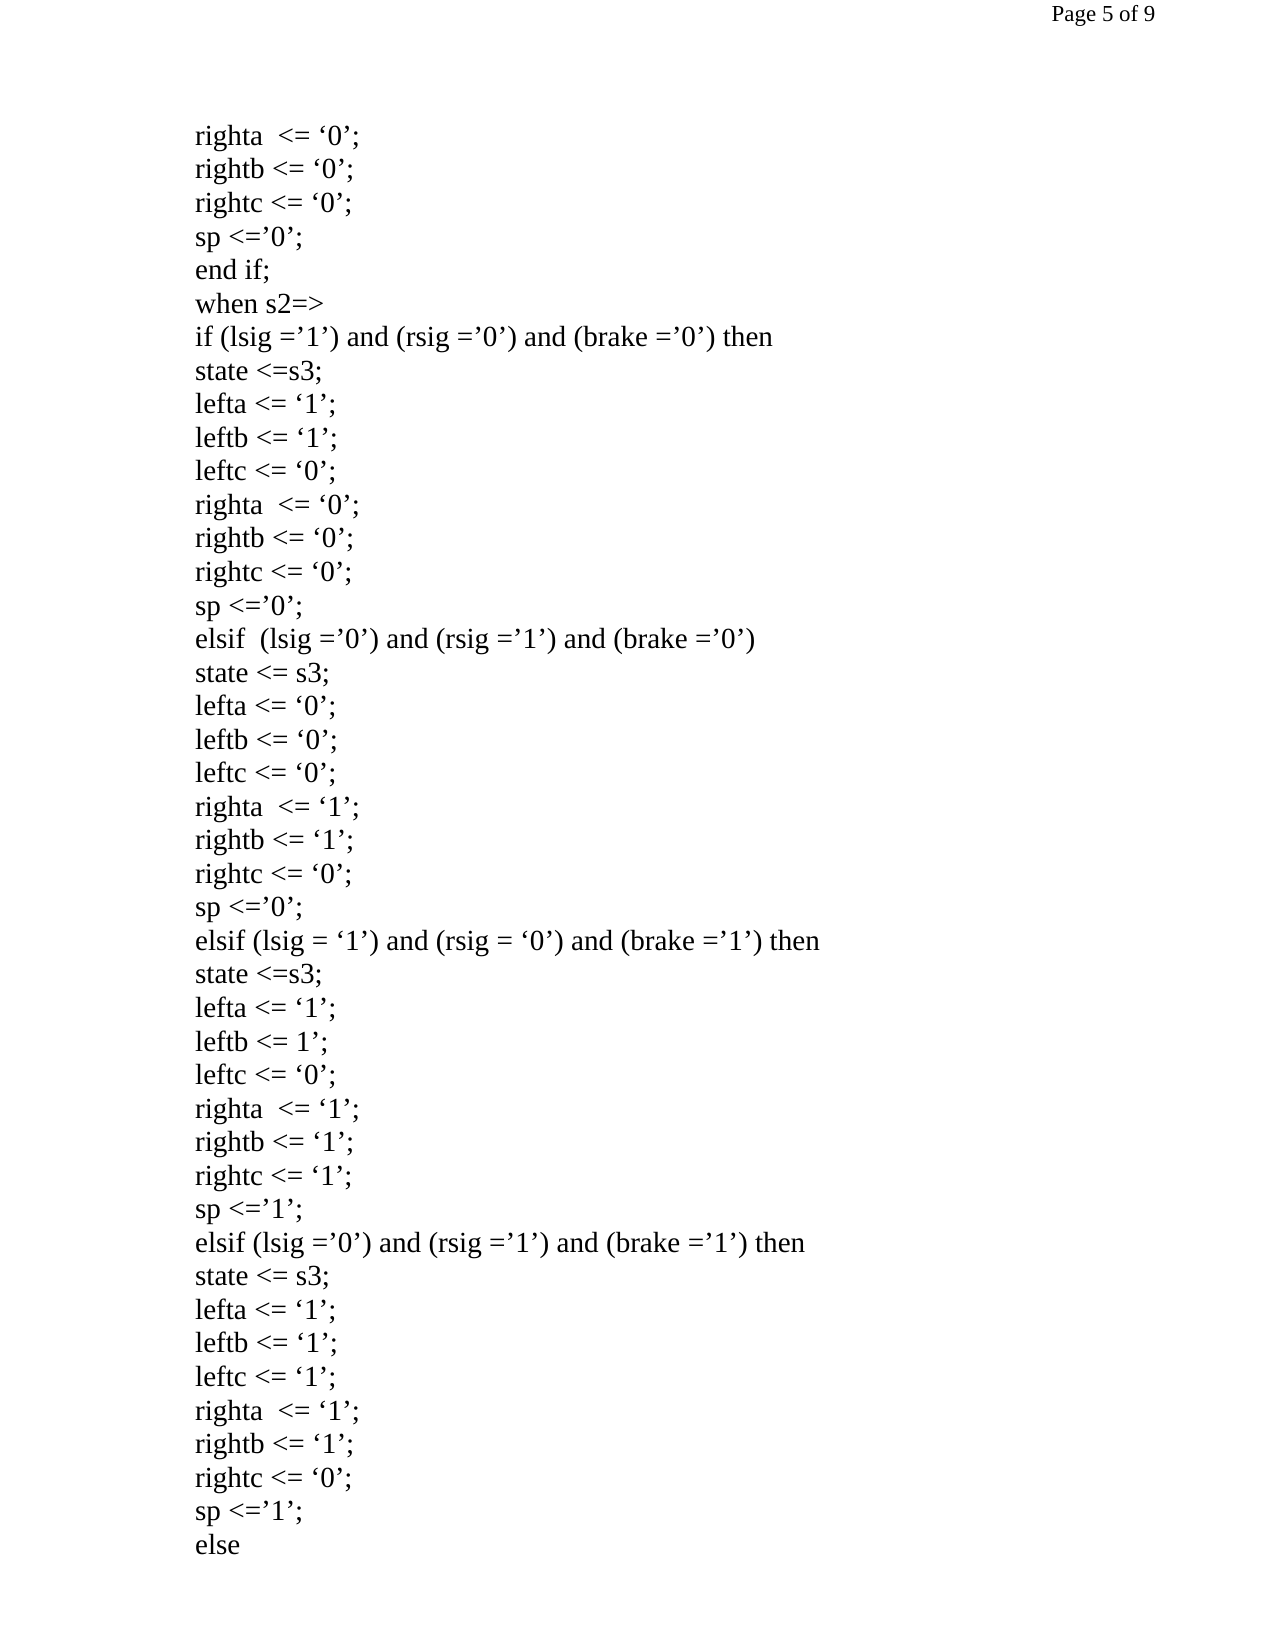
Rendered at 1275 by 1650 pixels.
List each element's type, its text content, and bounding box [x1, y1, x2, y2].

text state <=s3; [195, 957, 1067, 990]
text righta <= ‘1’; [195, 789, 1067, 822]
text leftc <= ‘1’; [195, 1359, 1067, 1393]
text lefta <= ‘0’; [195, 688, 1067, 722]
text elsif (lsig = ‘1’) and (rsig = ‘0’) and (brake =’1’) then [195, 923, 1067, 957]
text else [195, 1527, 1067, 1560]
text leftb <= ‘0’; [195, 722, 1067, 755]
text leftb <= ‘1’; [195, 1326, 1067, 1359]
text rightb <= ‘0’; [195, 521, 1067, 554]
text lefta <= ‘1’; [195, 386, 1067, 420]
text rightc <= ‘1’; [195, 1158, 1067, 1191]
text lefta <= ‘1’; [195, 1292, 1067, 1326]
text sp <=’0’; [195, 219, 1067, 252]
text leftc <= ‘0’; [195, 453, 1067, 487]
text rightb <= ‘1’; [195, 1124, 1067, 1158]
text sp <=’0’; [195, 889, 1067, 923]
text lefta <= ‘1’; [195, 990, 1067, 1024]
text elsif (lsig =’0’) and (rsig =’1’) and (brake =’0’) [195, 621, 1067, 655]
text leftc <= ‘0’; [195, 755, 1067, 789]
text rightc <= ‘0’; [195, 1460, 1067, 1493]
text righta <= ‘0’; [195, 487, 1067, 521]
text if (lsig =’1’) and (rsig =’0’) and (brake =’0’) then [195, 319, 1067, 353]
text rightc <= ‘0’; [195, 856, 1067, 889]
text rightc <= ‘0’; [195, 554, 1067, 588]
text rightc <= ‘0’; [195, 185, 1067, 219]
text rightb <= ‘0’; [195, 152, 1067, 185]
text when s2=> [195, 286, 1067, 319]
text righta <= ‘0’; [195, 118, 1067, 152]
text righta <= ‘1’; [195, 1393, 1067, 1426]
text leftc <= ‘0’; [195, 1057, 1067, 1091]
text leftb <= 1’; [195, 1024, 1067, 1057]
text elsif (lsig =’0’) and (rsig =’1’) and (brake =’1’) then [195, 1225, 1067, 1258]
text sp <=’1’; [195, 1191, 1067, 1225]
text state <= s3; [195, 1258, 1067, 1292]
text state <= s3; [195, 655, 1067, 688]
text leftb <= ‘1’; [195, 420, 1067, 453]
text sp <=’0’; [195, 588, 1067, 621]
text rightb <= ‘1’; [195, 822, 1067, 856]
text sp <=’1’; [195, 1493, 1067, 1527]
text rightb <= ‘1’; [195, 1426, 1067, 1460]
text righta <= ‘1’; [195, 1091, 1067, 1124]
text end if; [195, 252, 1067, 286]
text state <=s3; [195, 353, 1067, 386]
